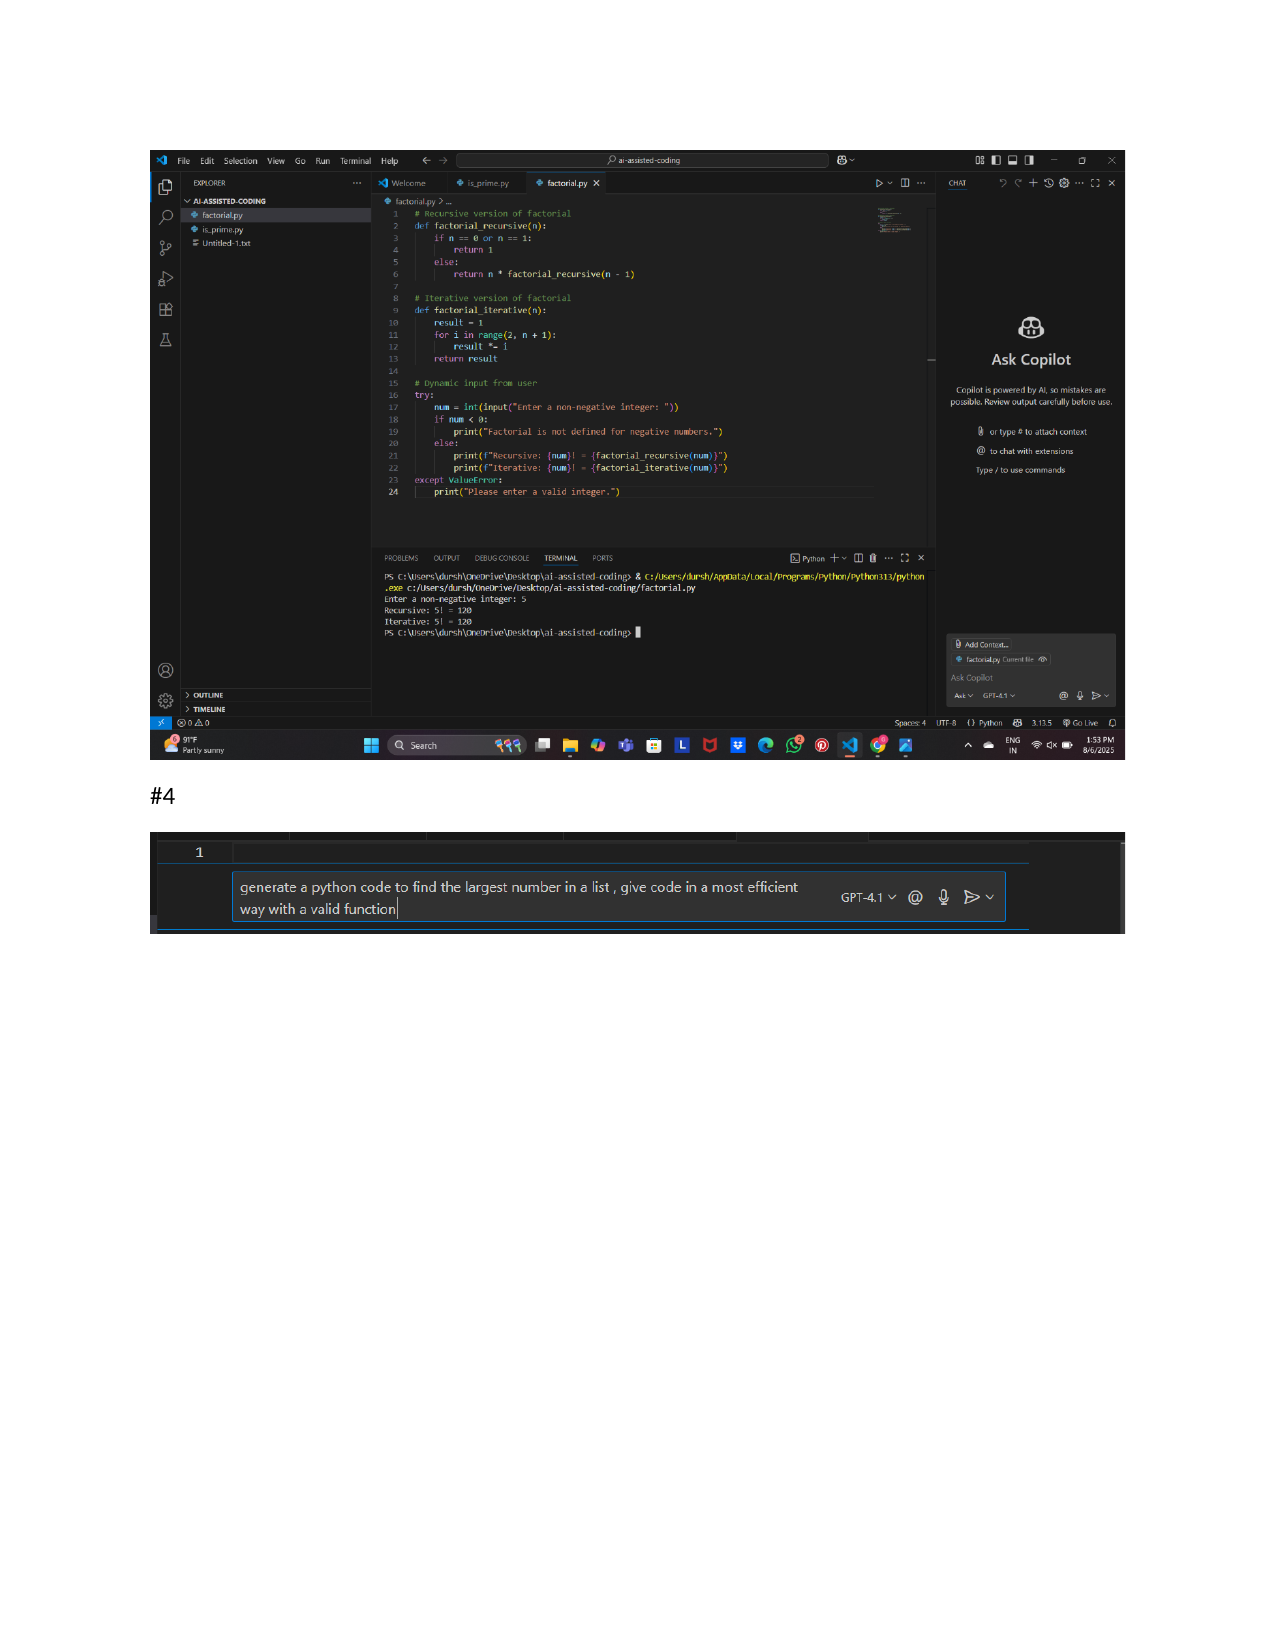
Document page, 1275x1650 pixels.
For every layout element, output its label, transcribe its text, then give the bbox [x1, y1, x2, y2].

picture [150, 150, 1125, 760]
text #4 [150, 781, 1125, 811]
picture [150, 832, 1125, 934]
